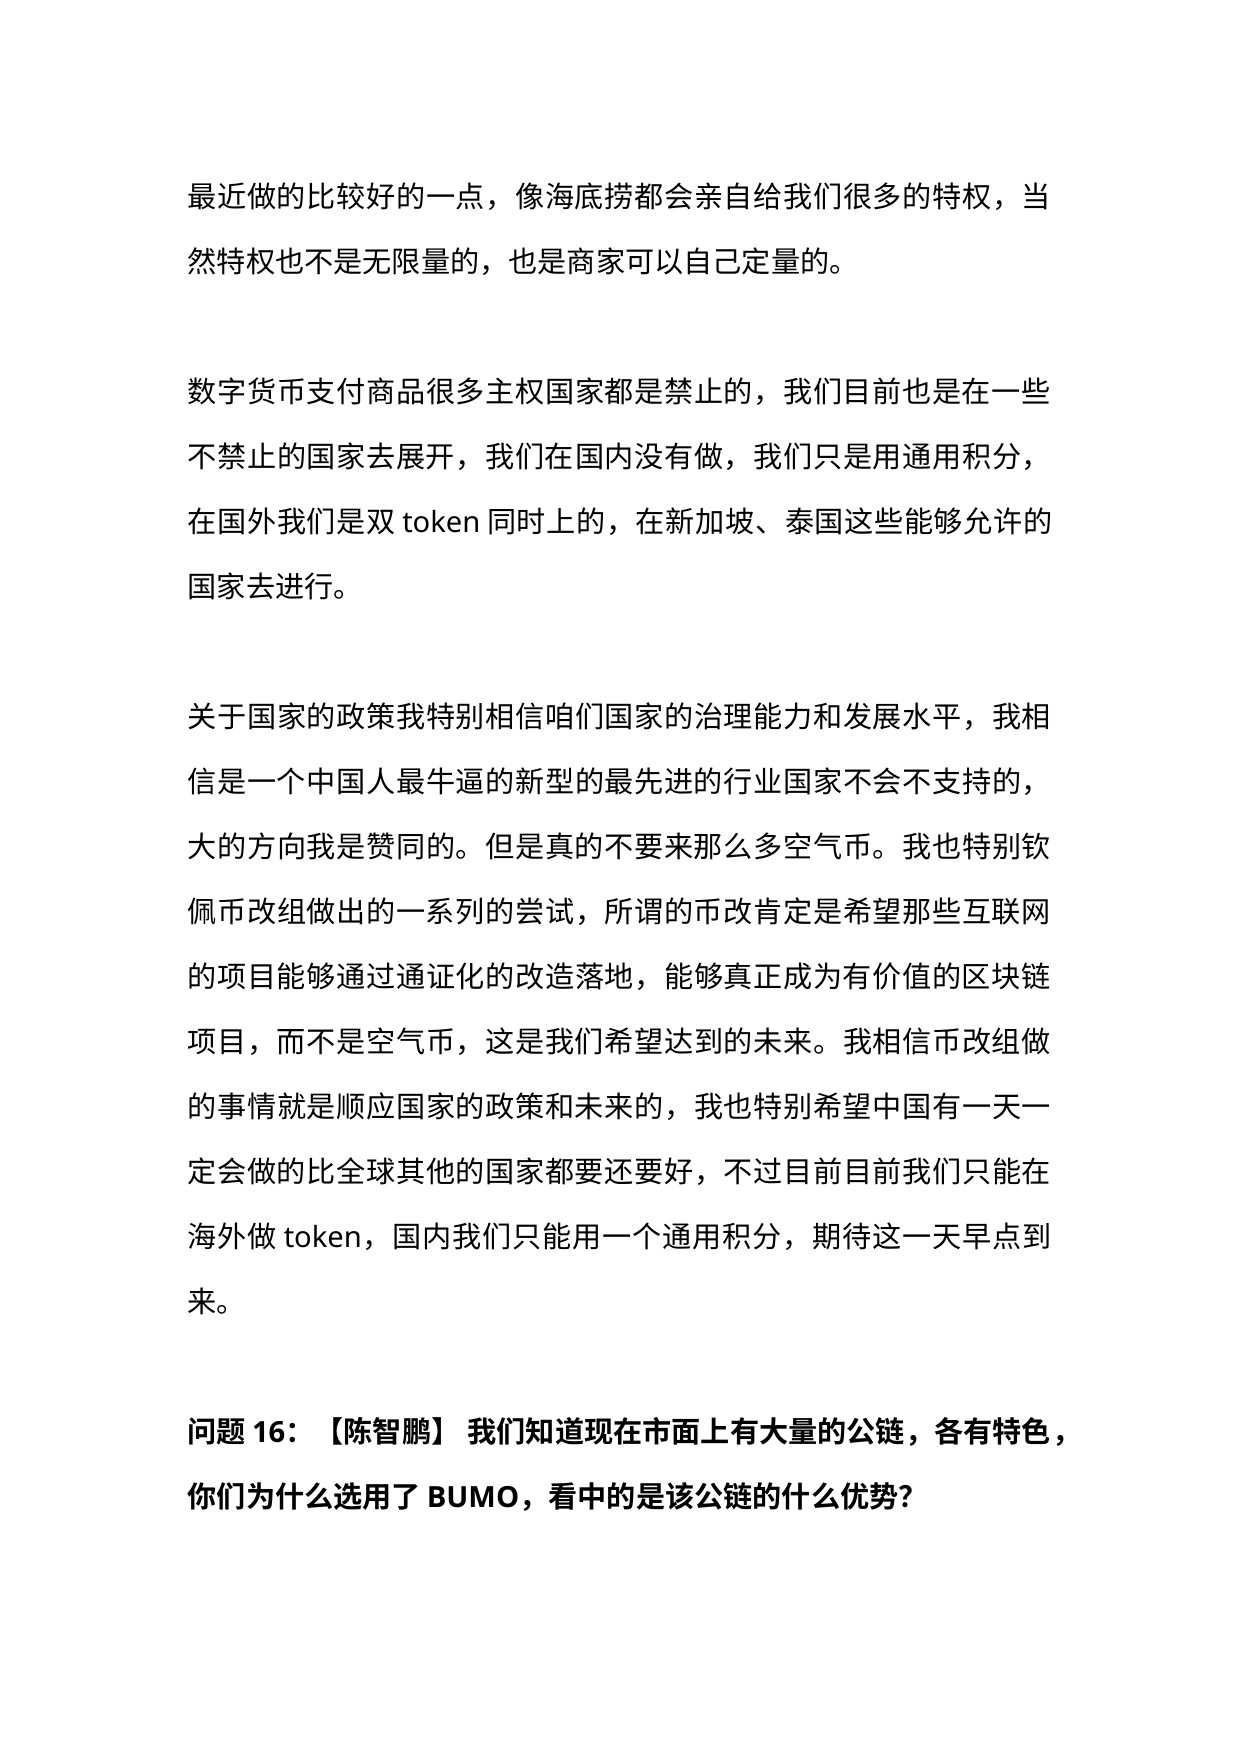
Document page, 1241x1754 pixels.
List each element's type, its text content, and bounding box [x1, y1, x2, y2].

text 数字货币支付商品很多主权国家都是禁止的，我们目前也是在一些不禁止的国家去展开，我们在国内没有做，我们只是用通用积分，在国外我们是双token同时上的，在新加坡、泰国这些能够允许的国家去进行。 [187, 357, 1053, 617]
text 问题16：【陈智鹏】 我们知道现在市面上有大量的公链，各有特色，你们为什么选用了BUMO，看中的是该公链的什么优势？ [187, 1397, 1053, 1527]
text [187, 162, 1053, 292]
text 关于国家的政策我特别相信咱们国家的治理能力和发展水平，我相信是一个中国人最牛逼的新型的最先进的行业国家不会不支持的，大的方向我是赞同的。但是真的不要来那么多空气币。我也特别钦佩币改组做出的一系列的尝试，所谓的币改肯定是希望那些互联网的项目能够通过通证化的改造落地，能够真正成为有价值的区块链项目，而不是空气币，这是我们希望达到的未来。我相信币改组做的事情就是顺应国家的政策和未来的，我也特别希望中国有一天一定会做的比全球其他的国家都要还要好，不过目前目前我们只能在海外做token，国内我们只能用一个通用积分，期待这一天早点到来。 [187, 682, 1053, 1332]
